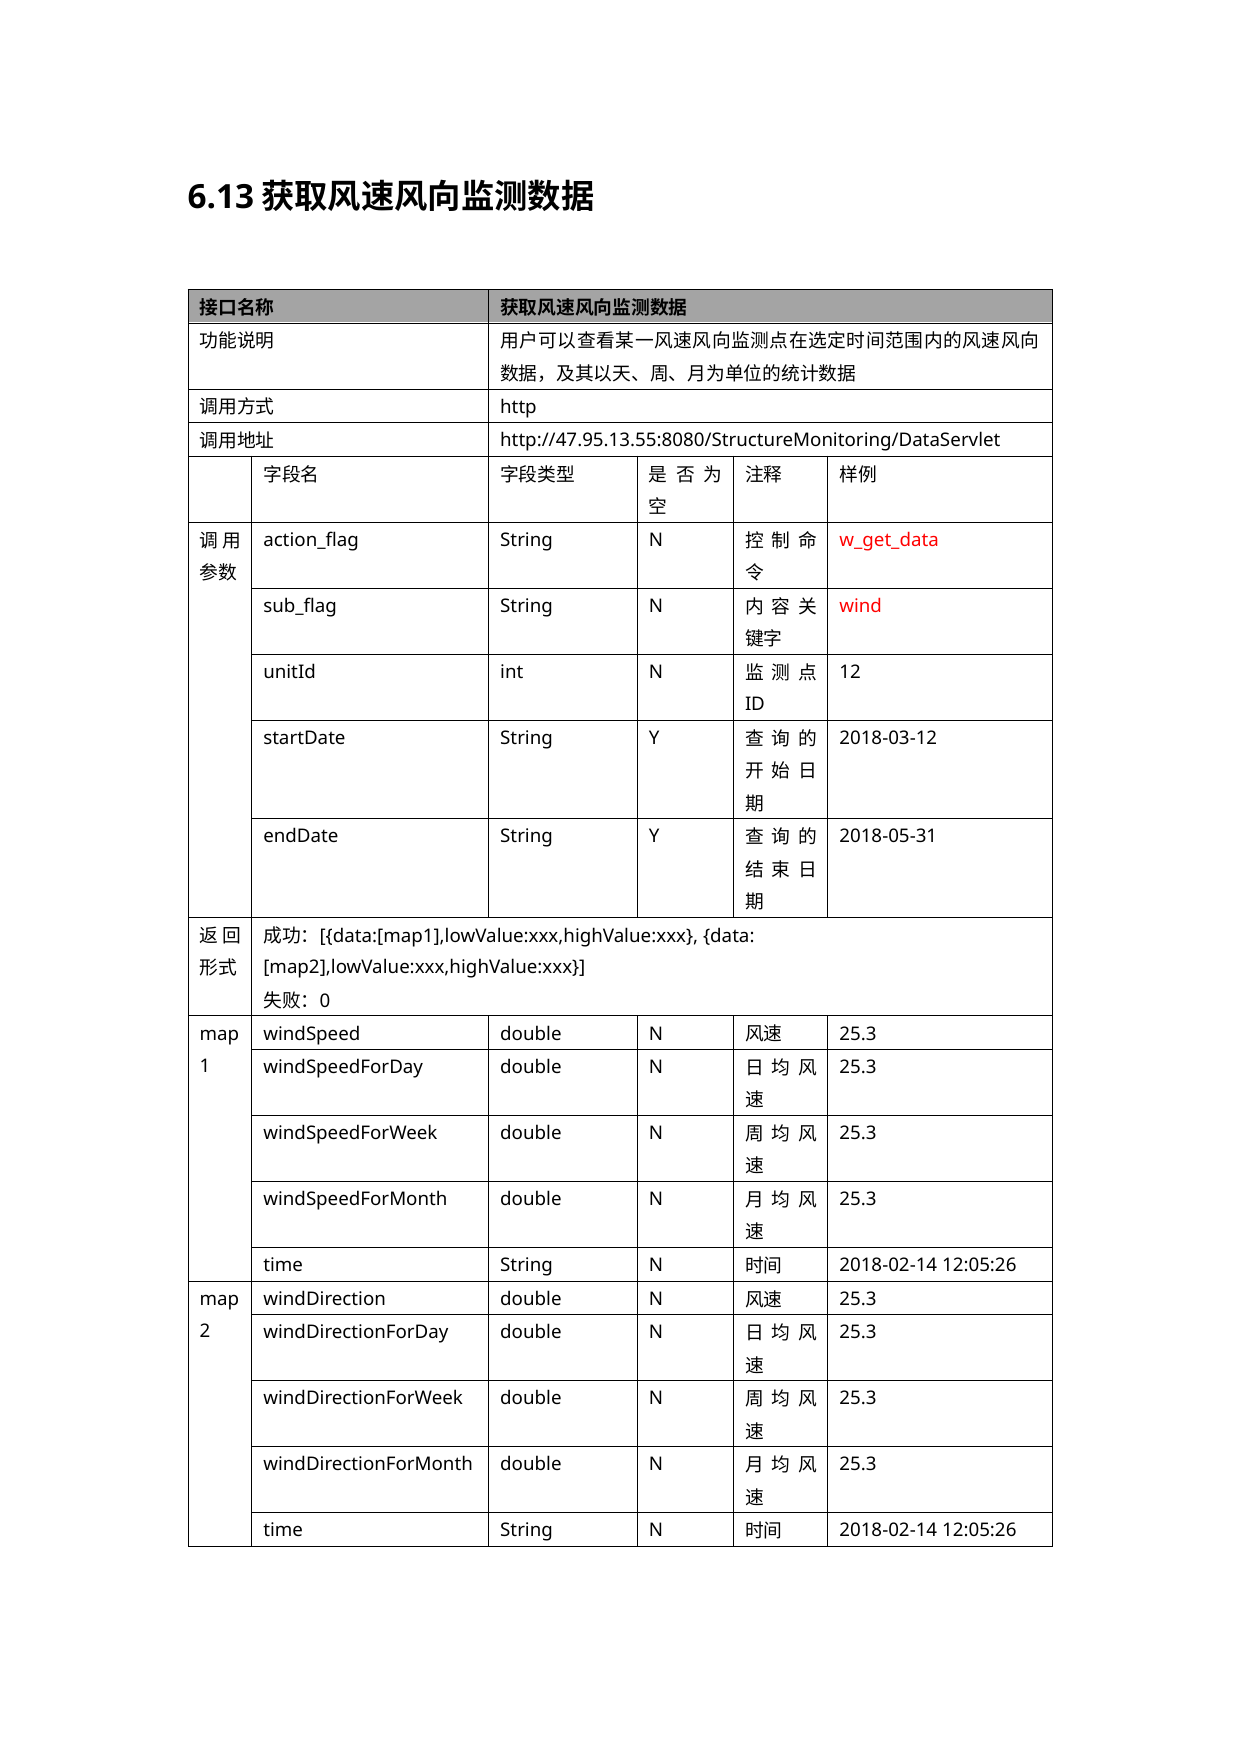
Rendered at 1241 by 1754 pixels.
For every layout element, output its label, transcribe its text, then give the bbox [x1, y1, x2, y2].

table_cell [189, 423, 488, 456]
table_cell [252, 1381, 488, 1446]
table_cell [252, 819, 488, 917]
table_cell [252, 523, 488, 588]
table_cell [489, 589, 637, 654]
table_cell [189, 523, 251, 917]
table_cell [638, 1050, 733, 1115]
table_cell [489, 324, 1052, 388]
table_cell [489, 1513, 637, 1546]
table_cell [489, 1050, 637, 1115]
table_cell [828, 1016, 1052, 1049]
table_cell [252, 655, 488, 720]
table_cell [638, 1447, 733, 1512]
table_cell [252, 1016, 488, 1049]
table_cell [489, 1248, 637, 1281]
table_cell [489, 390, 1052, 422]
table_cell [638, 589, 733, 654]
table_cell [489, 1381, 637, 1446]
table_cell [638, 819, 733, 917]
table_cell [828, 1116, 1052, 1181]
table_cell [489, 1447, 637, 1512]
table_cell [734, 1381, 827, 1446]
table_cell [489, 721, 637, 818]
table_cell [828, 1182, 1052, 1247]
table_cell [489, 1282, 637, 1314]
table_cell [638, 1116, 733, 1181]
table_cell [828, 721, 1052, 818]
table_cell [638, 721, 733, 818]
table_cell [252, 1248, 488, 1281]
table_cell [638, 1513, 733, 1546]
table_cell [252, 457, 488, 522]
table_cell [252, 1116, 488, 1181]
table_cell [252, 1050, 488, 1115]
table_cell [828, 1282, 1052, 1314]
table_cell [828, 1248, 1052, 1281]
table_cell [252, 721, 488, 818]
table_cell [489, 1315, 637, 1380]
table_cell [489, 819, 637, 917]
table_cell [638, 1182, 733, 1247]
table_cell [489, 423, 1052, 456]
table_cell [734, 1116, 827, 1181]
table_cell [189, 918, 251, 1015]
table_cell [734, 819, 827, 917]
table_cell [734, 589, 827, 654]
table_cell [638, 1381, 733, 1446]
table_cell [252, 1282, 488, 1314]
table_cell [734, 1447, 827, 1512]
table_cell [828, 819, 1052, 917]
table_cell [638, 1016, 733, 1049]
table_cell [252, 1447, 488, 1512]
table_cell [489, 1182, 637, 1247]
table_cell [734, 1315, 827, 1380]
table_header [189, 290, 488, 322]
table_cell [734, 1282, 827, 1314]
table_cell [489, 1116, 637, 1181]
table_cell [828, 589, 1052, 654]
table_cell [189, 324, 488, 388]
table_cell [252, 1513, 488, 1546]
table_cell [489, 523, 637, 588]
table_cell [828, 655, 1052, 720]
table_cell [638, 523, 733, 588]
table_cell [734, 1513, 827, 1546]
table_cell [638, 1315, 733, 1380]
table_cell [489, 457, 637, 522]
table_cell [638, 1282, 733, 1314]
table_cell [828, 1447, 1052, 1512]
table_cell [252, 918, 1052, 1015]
subtitle 6.13获取风速风向监测数据 [187, 162, 1053, 227]
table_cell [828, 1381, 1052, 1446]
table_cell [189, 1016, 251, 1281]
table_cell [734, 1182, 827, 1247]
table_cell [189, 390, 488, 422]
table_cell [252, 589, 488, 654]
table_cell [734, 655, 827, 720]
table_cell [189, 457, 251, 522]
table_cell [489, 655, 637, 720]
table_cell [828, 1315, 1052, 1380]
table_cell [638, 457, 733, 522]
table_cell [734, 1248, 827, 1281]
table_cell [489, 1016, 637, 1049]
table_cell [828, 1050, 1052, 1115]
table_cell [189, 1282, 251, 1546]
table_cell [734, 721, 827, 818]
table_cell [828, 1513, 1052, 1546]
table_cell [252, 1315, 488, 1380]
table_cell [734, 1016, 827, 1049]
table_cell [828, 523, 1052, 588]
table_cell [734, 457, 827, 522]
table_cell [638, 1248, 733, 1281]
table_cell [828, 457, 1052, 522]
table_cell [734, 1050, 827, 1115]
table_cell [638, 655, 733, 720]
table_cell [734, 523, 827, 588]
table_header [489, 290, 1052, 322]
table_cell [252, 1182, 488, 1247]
